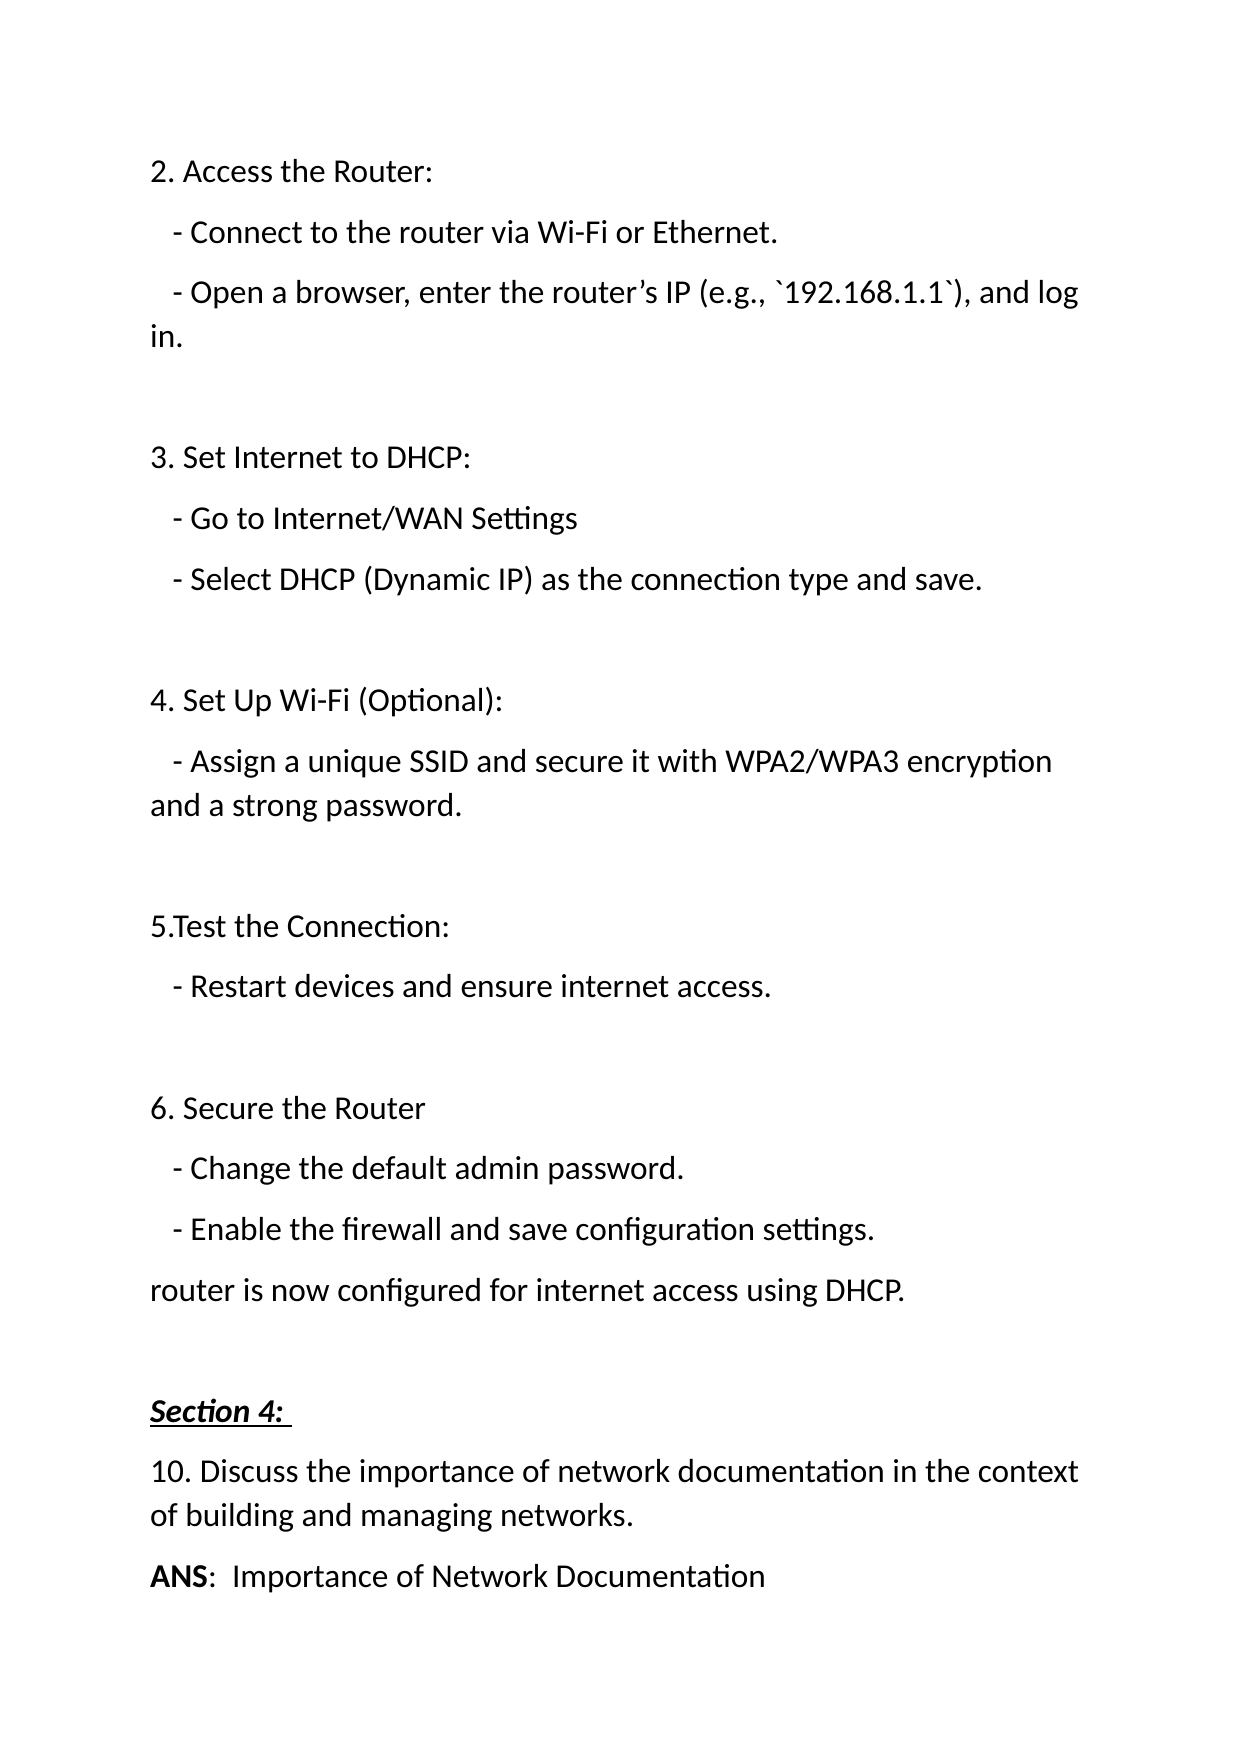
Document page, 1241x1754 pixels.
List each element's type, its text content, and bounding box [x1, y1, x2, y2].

text - Enable the firewall and save configuration settings. [150, 1208, 1090, 1249]
text 4. Set Up Wi-Fi (Optional): [150, 679, 1090, 720]
text Section 4: [150, 1390, 1090, 1431]
text 6. Secure the Router [150, 1087, 1090, 1127]
text 5.Test the Connection: [150, 905, 1090, 946]
text - Select DHCP (Dynamic IP) as the connection type and save. [150, 558, 1090, 598]
text - Change the default admin password. [150, 1147, 1090, 1188]
text - Assign a unique SSID and secure it with WPA2/WPA3 encryption and a strong password. [150, 739, 1090, 824]
text - Restart devices and ensure internet access. [150, 965, 1090, 1006]
text - Open a browser, enter the router’s IP (e.g., `192.168.1.1`), and log in. [150, 271, 1090, 356]
text ANS: Importance of Network Documentation [150, 1555, 1090, 1596]
text 3. Set Internet to DHCP: [150, 436, 1090, 477]
text 2. Access the Router: [150, 150, 1090, 191]
text - Go to Internet/WAN Settings [150, 497, 1090, 538]
text 10. Discuss the importance of network documentation in the context of building and managing networks. [150, 1450, 1090, 1535]
text router is now configured for internet access using DHCP. [150, 1268, 1090, 1309]
text - Connect to the router via Wi-Fi or Ethernet. [150, 211, 1090, 251]
